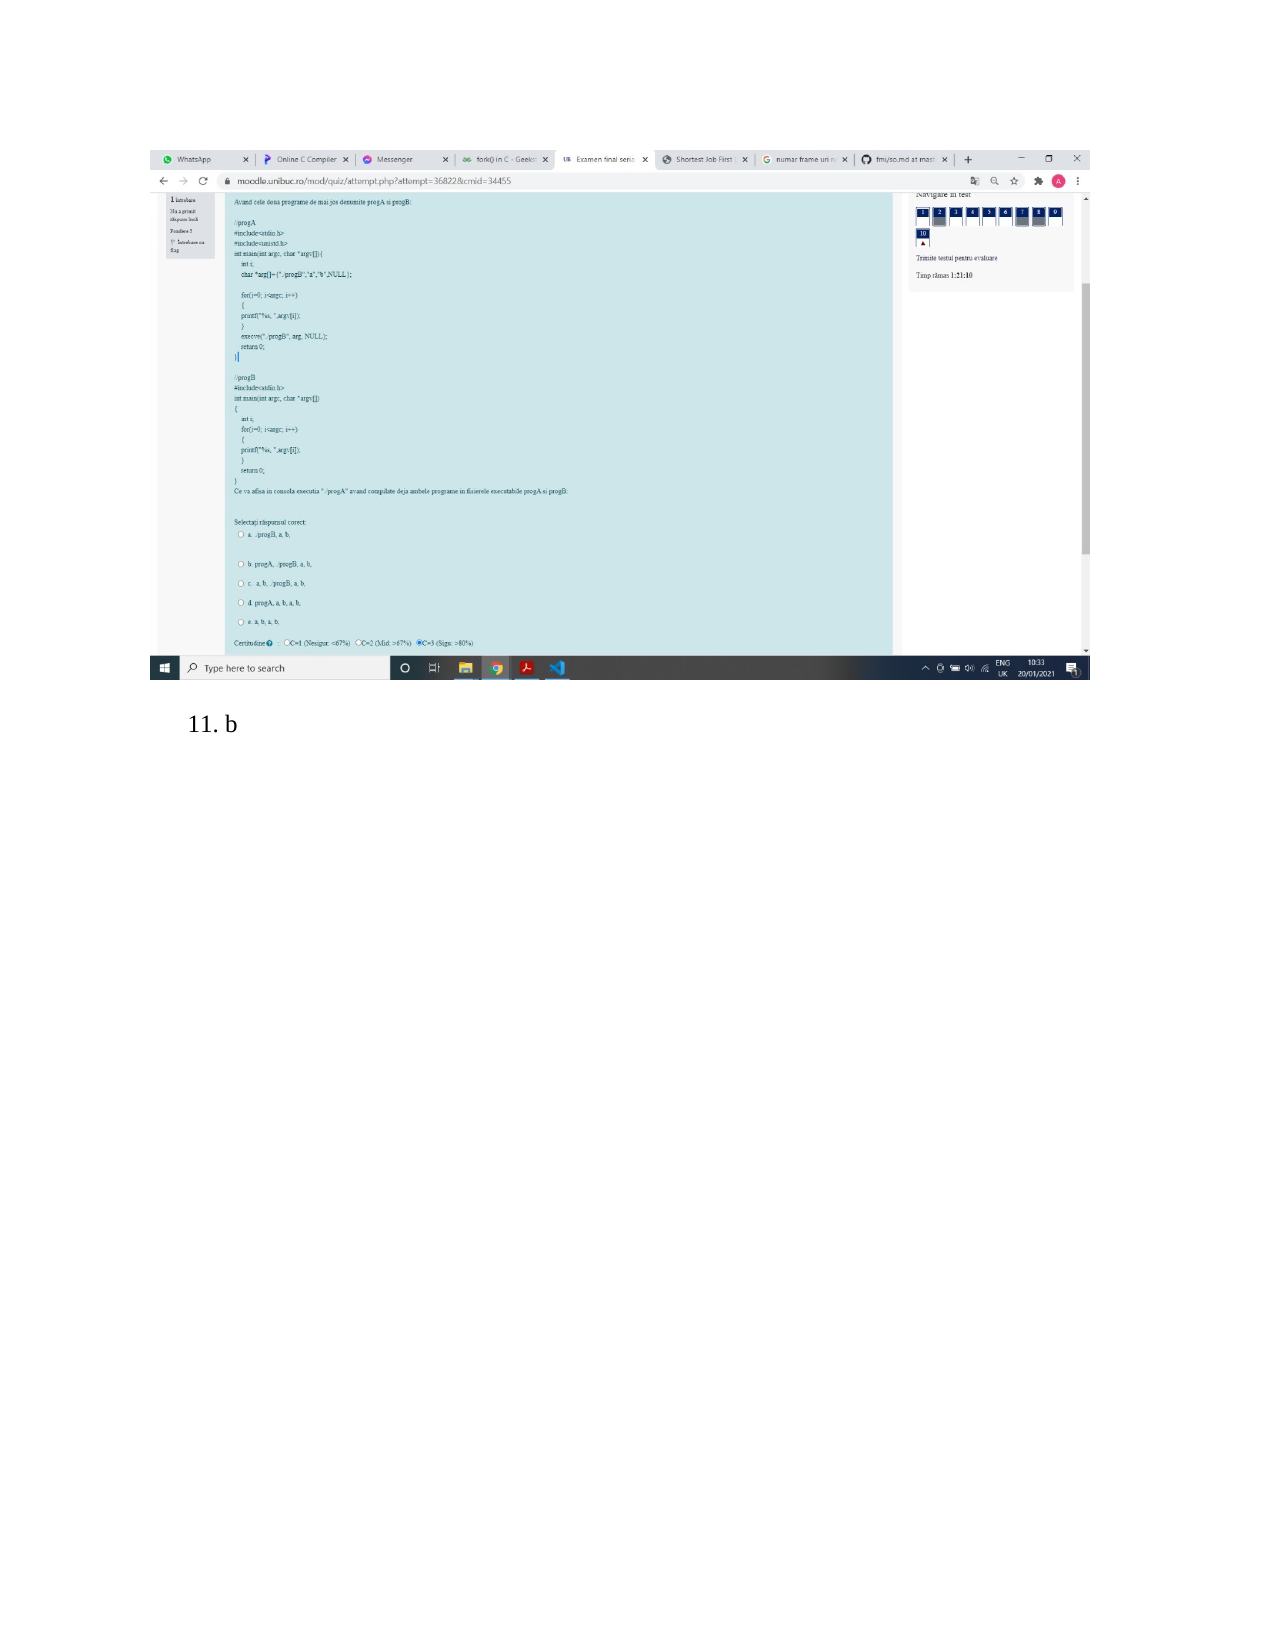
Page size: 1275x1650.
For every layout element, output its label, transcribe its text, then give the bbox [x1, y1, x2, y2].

picture [150, 150, 1090, 680]
list b [187, 709, 1125, 737]
